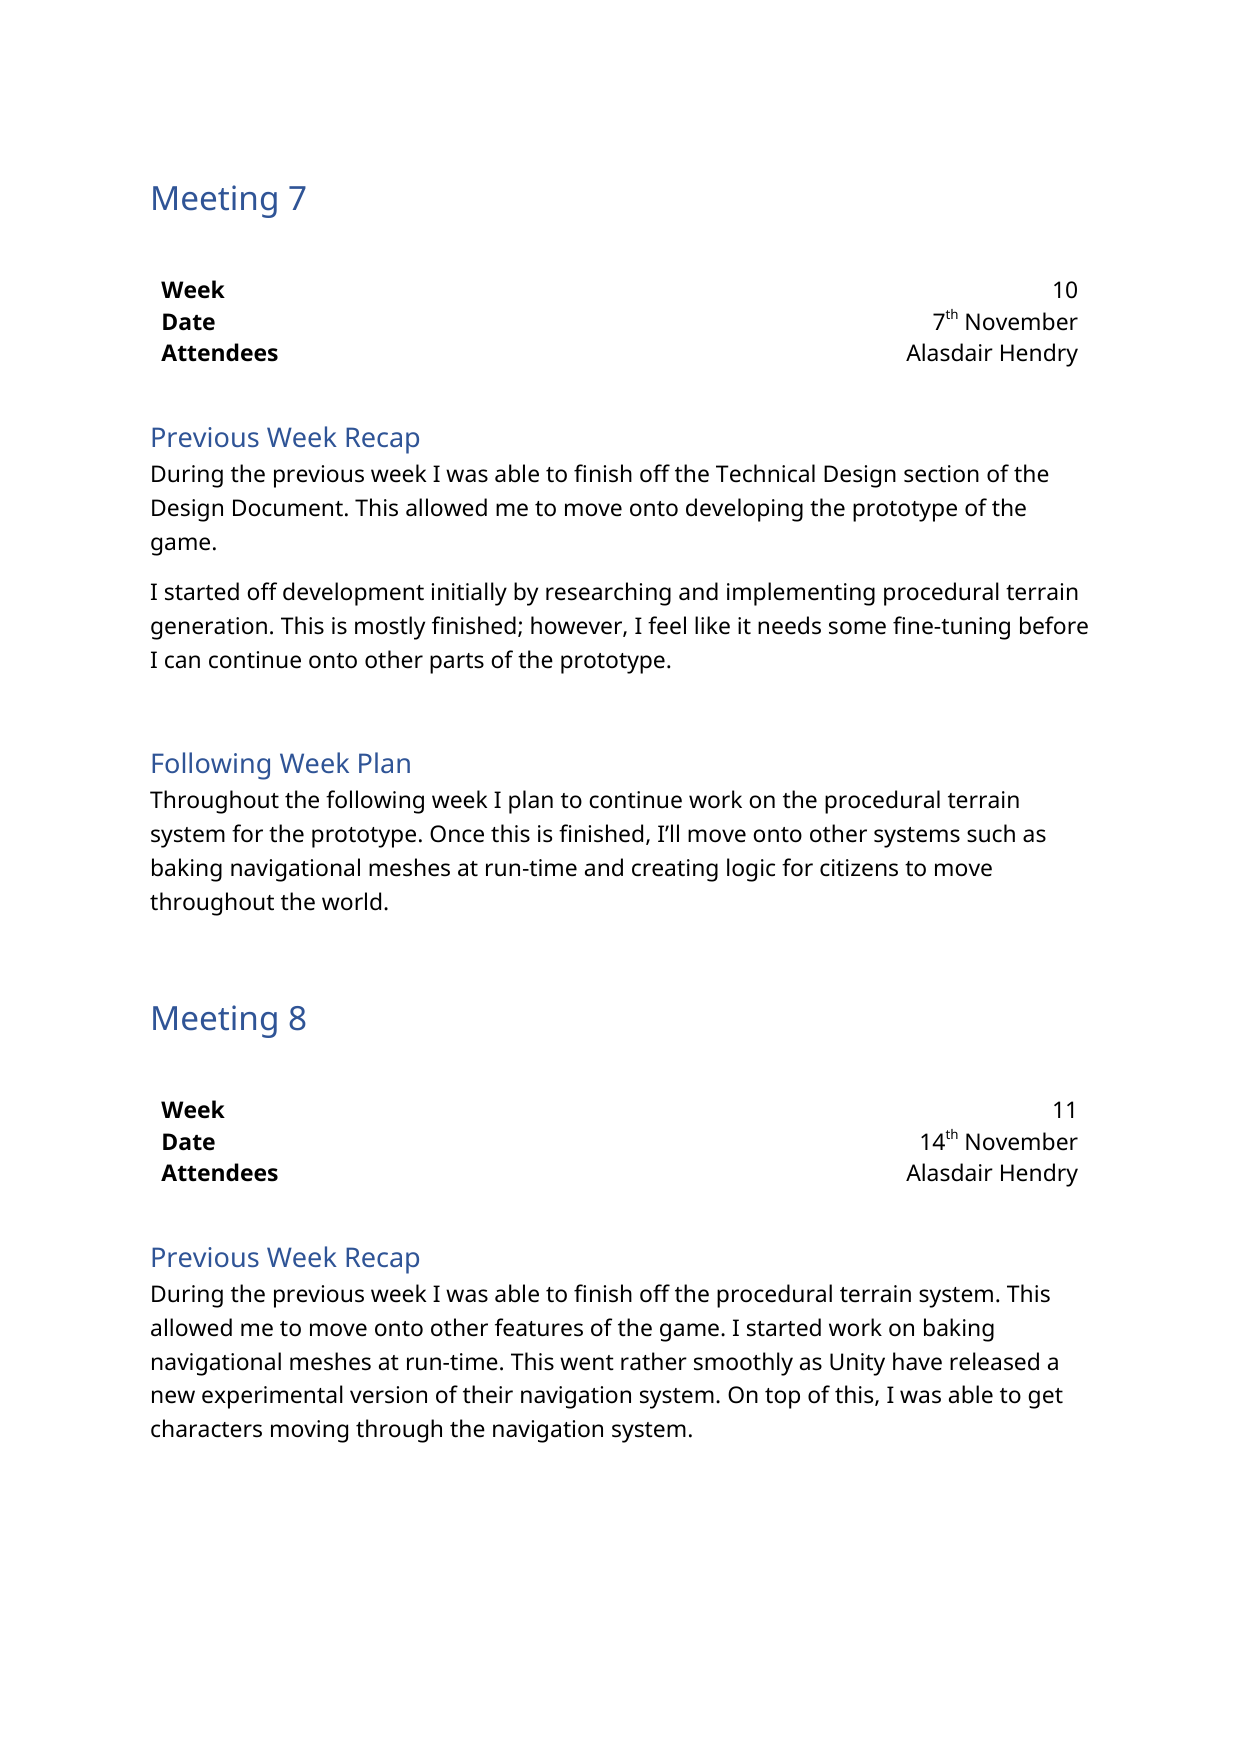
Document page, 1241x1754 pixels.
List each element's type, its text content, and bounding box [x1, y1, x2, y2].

table_cell Attendees [150, 337, 619, 368]
table_header Week [150, 1094, 619, 1125]
table_cell 14th November [620, 1125, 1089, 1157]
subtitle Previous Week Recap [150, 418, 1090, 455]
subtitle Following Week Plan [150, 744, 1090, 781]
table_cell Alasdair Hendry [620, 337, 1089, 368]
table_cell Attendees [150, 1157, 619, 1188]
table_header 11 [620, 1094, 1089, 1125]
subtitle Previous Week Recap [150, 1238, 1090, 1275]
subtitle Meeting 7 [150, 175, 1090, 220]
text Throughout the following week I plan to continue work on the procedural terrain system for the prototype. Once this is finished, I’ll move onto other systems such as baking navigational meshes at run-time and creating logic for citizens to move throughout the world. [150, 784, 1090, 917]
table_header Week [150, 274, 619, 306]
table_cell Date [150, 306, 619, 337]
table_cell 7th November [620, 306, 1089, 337]
table_cell Alasdair Hendry [620, 1157, 1089, 1188]
subtitle Meeting 8 [150, 995, 1090, 1040]
table_cell Date [150, 1125, 619, 1157]
text During the previous week I was able to finish off the Technical Design section of the Design Document. This allowed me to move onto developing the prototype of the game. [150, 458, 1090, 557]
text During the previous week I was able to finish off the procedural terrain system. This allowed me to move onto other features of the game. I started work on baking navigational meshes at run-time. This went rather smoothly as Unity have released a new experimental version of their navigation system. On top of this, I was able to get characters moving through the navigation system. [150, 1278, 1090, 1444]
text I started off development initially by researching and implementing procedural terrain generation. This is mostly finished; however, I feel like it needs some fine-tuning before I can continue onto other parts of the prototype. [150, 576, 1090, 675]
table_header 10 [620, 274, 1089, 306]
